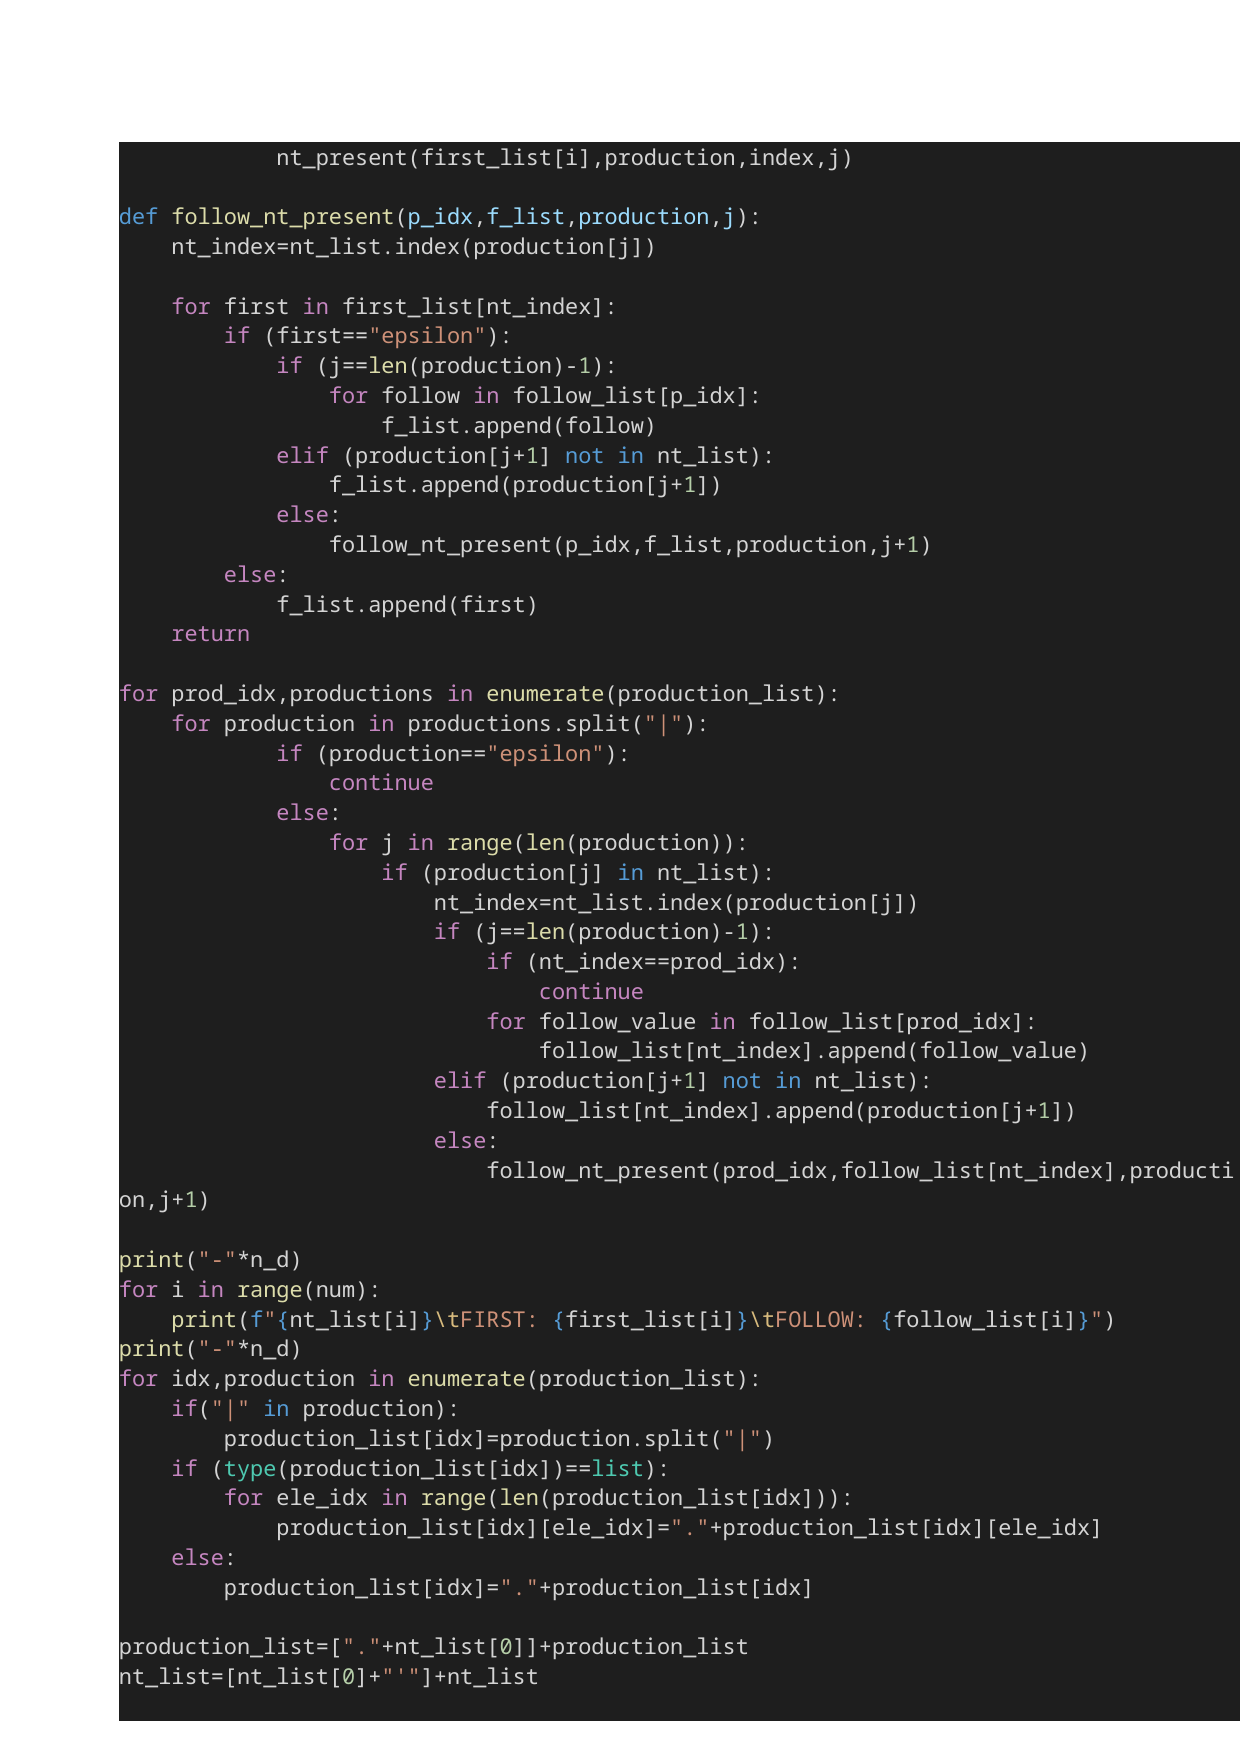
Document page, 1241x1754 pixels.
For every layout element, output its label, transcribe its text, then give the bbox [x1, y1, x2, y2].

text for i in range(num): [119, 1274, 1240, 1303]
text for follow in follow_list[p_idx]: [119, 380, 1240, 410]
text else: [119, 797, 1240, 827]
text nt_index=nt_list.index(production[j]) [119, 886, 1240, 916]
text production_list[idx]="."+production_list[idx] [119, 1572, 1240, 1601]
text for production in productions.split("|"): [119, 708, 1240, 737]
text production_list[idx]=production.split("|") [119, 1423, 1240, 1452]
text print("-"*n_d) [119, 1244, 1240, 1274]
text if (nt_index==prod_idx): [119, 946, 1240, 976]
text for idx,production in enumerate(production_list): [119, 1363, 1240, 1393]
text else: [119, 559, 1240, 588]
text if (production[j] in nt_list): [119, 857, 1240, 886]
text for ele_idx in range(len(production_list[idx])): [119, 1482, 1240, 1512]
text f_list.append(follow) [119, 410, 1240, 439]
text if (type(production_list[idx])==list): [119, 1452, 1240, 1482]
text f_list.append(production[j+1]) [119, 469, 1240, 499]
text print(f"{nt_list[i]}\tFIRST: {first_list[i]}\tFOLLOW: {follow_list[i]}") [119, 1303, 1240, 1333]
text if (j==len(production)-1): [119, 916, 1240, 946]
text follow_list[nt_index].append(production[j+1]) [119, 1095, 1240, 1125]
text if (production=="epsilon"): [119, 737, 1240, 767]
text follow_list[nt_index].append(follow_value) [119, 1035, 1240, 1065]
text for follow_value in follow_list[prod_idx]: [119, 1006, 1240, 1035]
text continue [119, 976, 1240, 1006]
text nt_list=[nt_list[0]+"'"]+nt_list [119, 1661, 1240, 1691]
text continue [119, 767, 1240, 797]
text if (j==len(production)-1): [119, 350, 1240, 380]
text production_list=["."+nt_list[0]]+production_list [119, 1631, 1240, 1661]
text else: [119, 1125, 1240, 1154]
text elif (production[j+1] not in nt_list): [119, 1065, 1240, 1095]
text follow_nt_present(prod_idx,follow_list[nt_index],production,j+1) [119, 1154, 1240, 1214]
text print("-"*n_d) [119, 1333, 1240, 1363]
text for first in first_list[nt_index]: [119, 291, 1240, 320]
text if (first=="epsilon"): [119, 320, 1240, 350]
text nt_present(first_list[i],production,index,j) [119, 142, 1240, 171]
text follow_nt_present(p_idx,f_list,production,j+1) [119, 529, 1240, 559]
text if("|" in production): [119, 1393, 1240, 1423]
text else: [119, 499, 1240, 529]
text def follow_nt_present(p_idx,f_list,production,j): [119, 201, 1240, 231]
text else: [119, 1542, 1240, 1572]
text production_list[idx][ele_idx]="."+production_list[idx][ele_idx] [119, 1512, 1240, 1542]
text nt_index=nt_list.index(production[j]) [119, 231, 1240, 261]
text for j in range(len(production)): [119, 827, 1240, 857]
text return [119, 618, 1240, 648]
text f_list.append(first) [119, 588, 1240, 618]
text for prod_idx,productions in enumerate(production_list): [119, 678, 1240, 708]
text elif (production[j+1] not in nt_list): [119, 439, 1240, 469]
